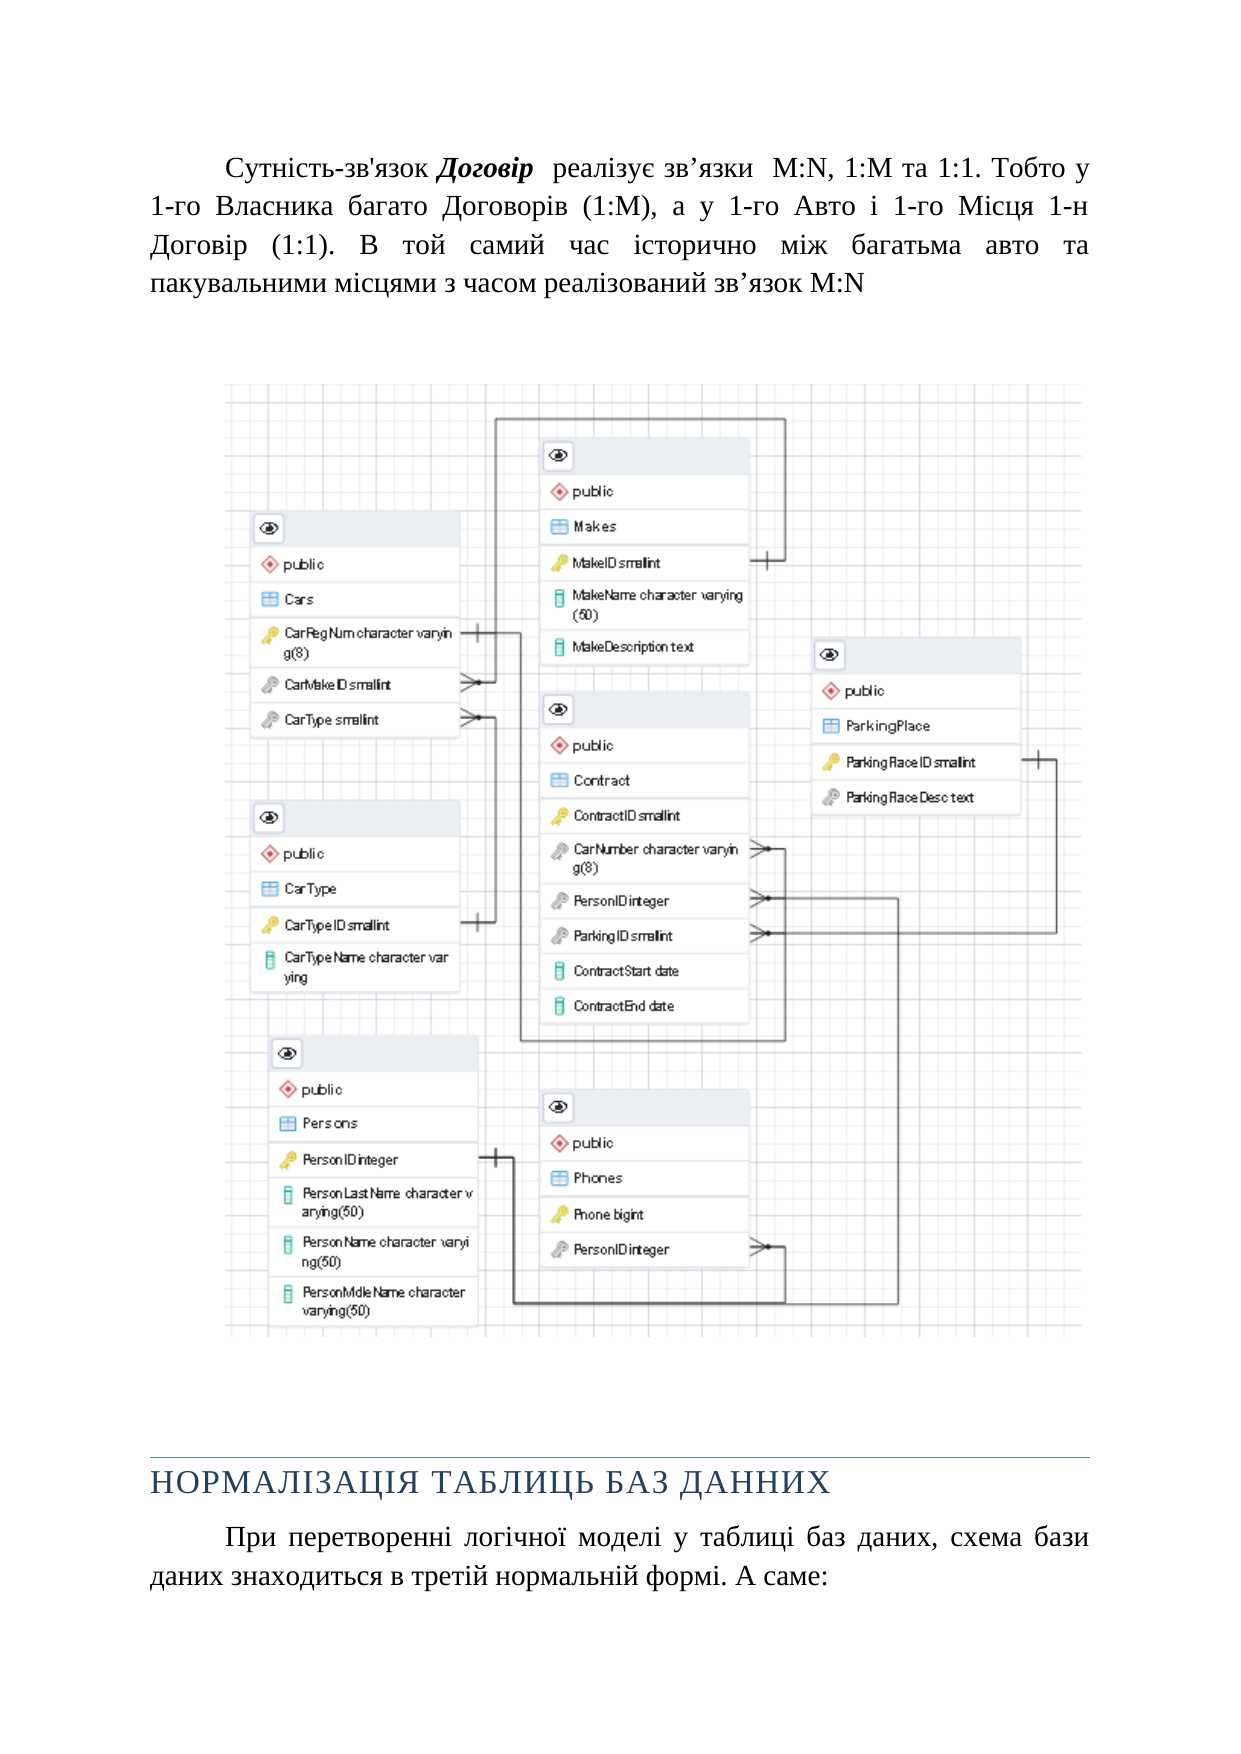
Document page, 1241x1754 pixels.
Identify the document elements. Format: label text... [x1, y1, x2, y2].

text Сутність-зв'язок Договір реалізує зв’язки M:N, 1:М та 1:1. Тобто у 1-го Власника багато Договорів (1:М), а у 1-го Авто і 1-го Місця 1-н Договір (1:1). В той самий час історично між багатьма авто та пакувальними місцями з часом реалізований зв’язок M:N [150, 150, 1090, 299]
picture [225, 384, 1082, 1337]
text При перетворенні логічної моделі у таблиці баз даних, схема бази даних знаходиться в третій нормальній формі. А саме: [150, 1519, 1090, 1591]
subtitle Нормалізація таблиць баз данних [150, 1458, 1090, 1501]
